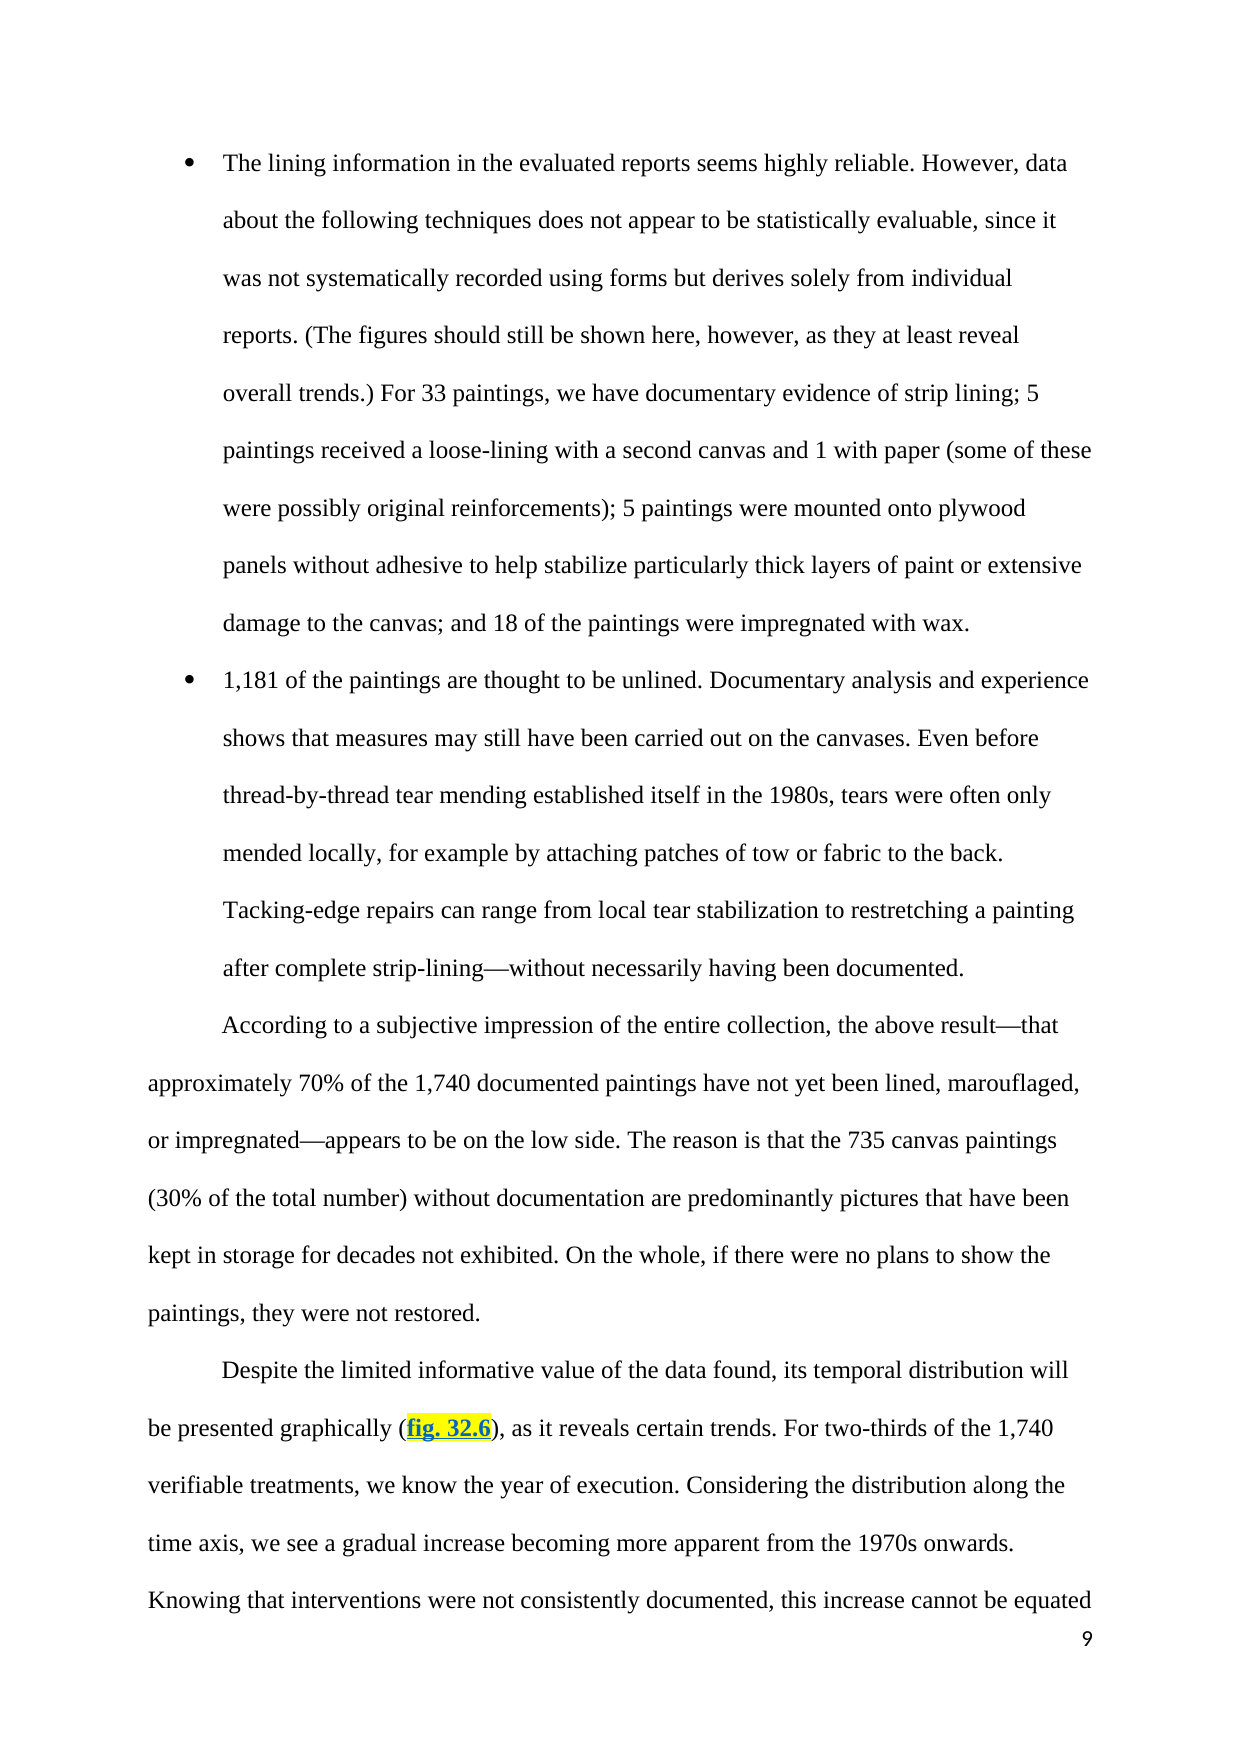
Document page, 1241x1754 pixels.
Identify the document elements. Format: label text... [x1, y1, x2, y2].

list The lining information in the evaluated reports seems highly reliable. However, data about the following techniques does not appear to be statistically evaluable, since it was not systematically recorded using forms but derives solely from individual reports. (The figures should still be shown here, however, as they at least reveal overall trends.) For 33 paintings, we have documentary evidence of strip lining; 5 paintings received a loose-lining with a second canvas and 1 with paper (some of these were possibly original reinforcements); 5 paintings were mounted onto plywood panels without adhesive to help stabilize particularly thick layers of paint or extensive damage to the canvas; and 18 of the paintings were impregnated with wax. [185, 148, 1093, 636]
text According to a subjective impression of the entire collection, the above result—that approximately 70% of the 1,740 documented paintings have not yet been lined, marouflaged, or impregnated—appears to be on the low side. The reason is that the 735 canvas paintings (30% of the total number) without documentation are predominantly pictures that have been kept in storage for decades not exhibited. On the whole, if there were no plans to show the paintings, they were not restored. [148, 1010, 1093, 1326]
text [148, 1355, 1093, 1614]
list 1,181 of the paintings are thought to be unlined. Documentary analysis and experience shows that measures may still have been carried out on the canvases. Even before thread-by-thread tear mending established itself in the 1980s, tears were often only mended locally, for example by attaching patches of tow or fabric to the back. Tacking-edge repairs can range from local tear stabilization to restretching a painting after complete strip-lining—without necessarily having been documented. [185, 665, 1093, 981]
